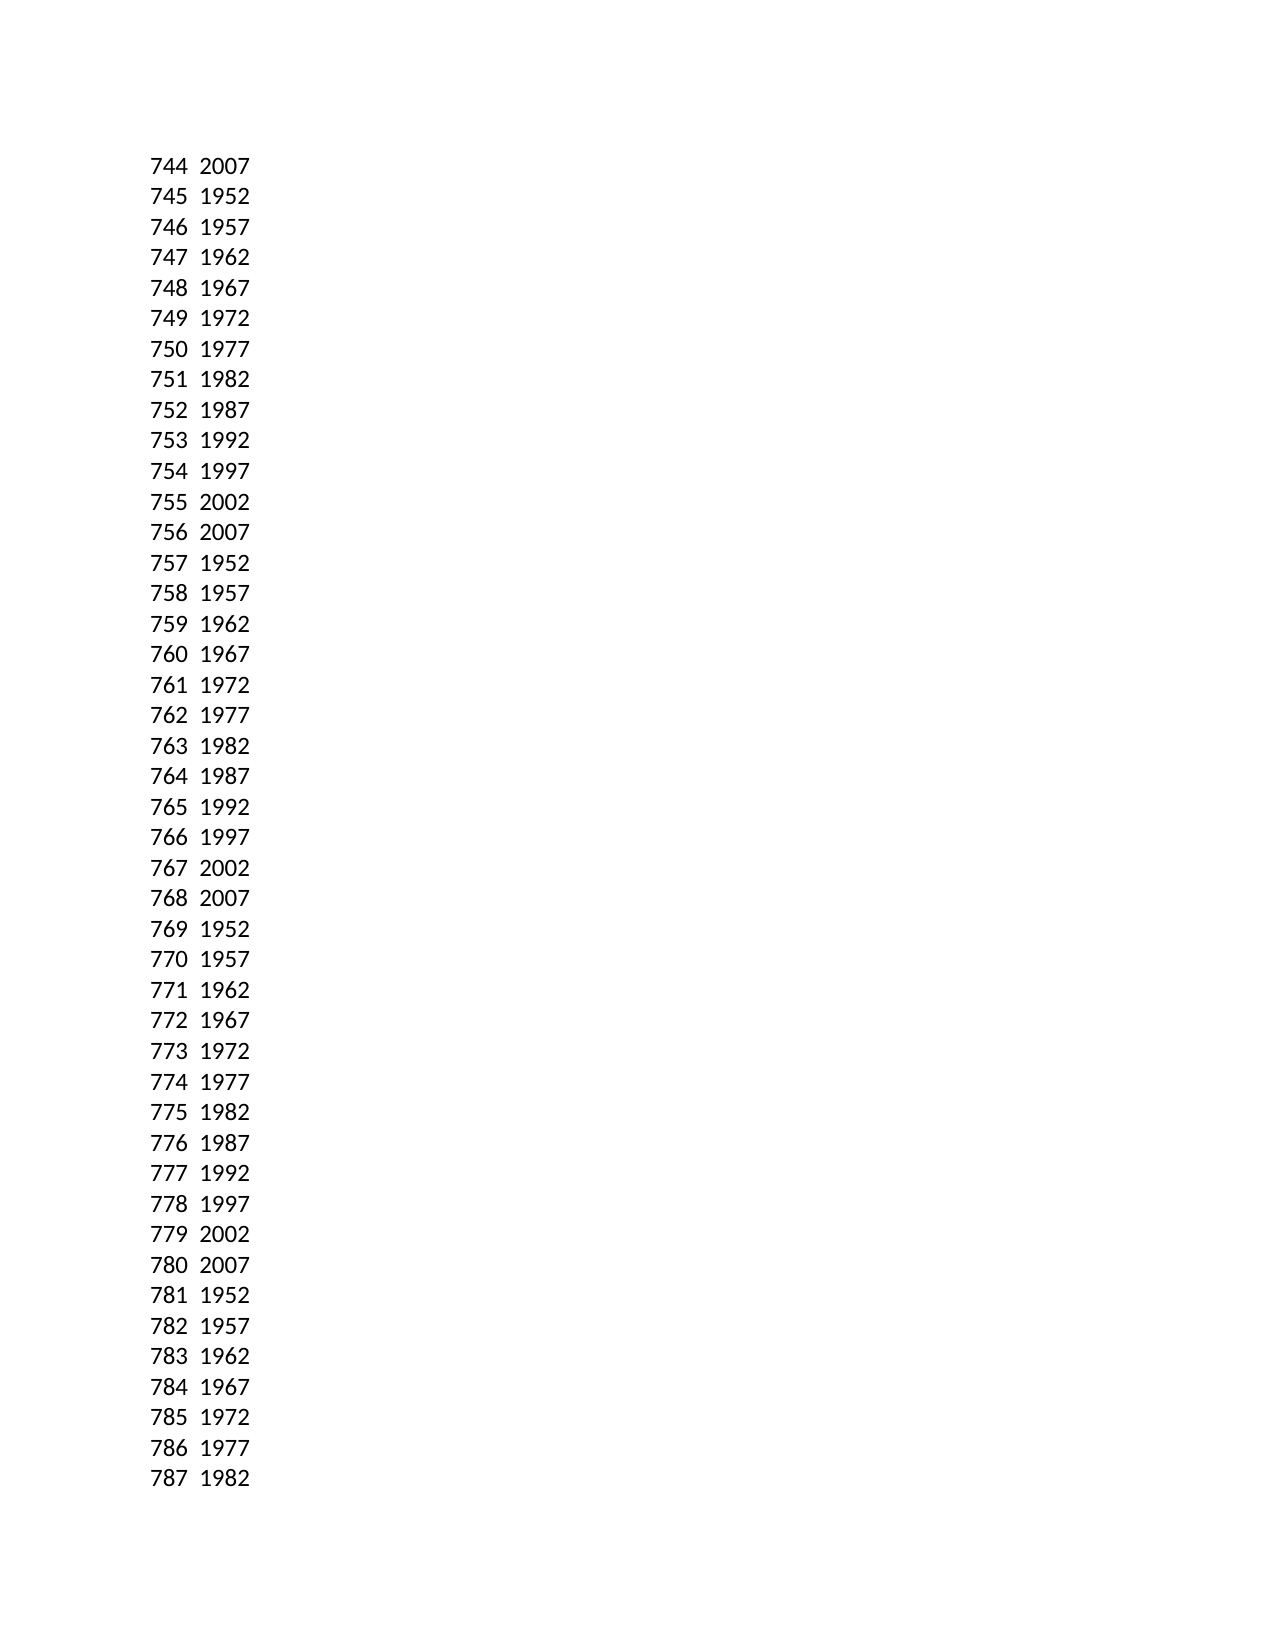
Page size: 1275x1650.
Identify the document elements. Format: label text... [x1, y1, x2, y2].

text 785 1972 [150, 1401, 1125, 1432]
text 745 1952 [150, 181, 1125, 211]
text 776 1987 [150, 1127, 1125, 1157]
text 753 1992 [150, 425, 1125, 455]
text 770 1957 [150, 943, 1125, 974]
text 763 1982 [150, 730, 1125, 760]
text 744 2007 [150, 150, 1125, 181]
text 778 1997 [150, 1188, 1125, 1218]
text 782 1957 [150, 1310, 1125, 1340]
text 750 1977 [150, 333, 1125, 364]
text 765 1992 [150, 791, 1125, 821]
text 774 1977 [150, 1066, 1125, 1096]
text 760 1967 [150, 638, 1125, 669]
text 755 2002 [150, 486, 1125, 516]
text 786 1977 [150, 1432, 1125, 1462]
text 752 1987 [150, 394, 1125, 425]
text 749 1972 [150, 303, 1125, 333]
text 787 1982 [150, 1462, 1125, 1493]
text 758 1957 [150, 577, 1125, 608]
text 771 1962 [150, 974, 1125, 1004]
text 784 1967 [150, 1371, 1125, 1401]
text 761 1972 [150, 669, 1125, 699]
text 772 1967 [150, 1004, 1125, 1035]
text 767 2002 [150, 852, 1125, 882]
text 779 2002 [150, 1218, 1125, 1249]
text 777 1992 [150, 1157, 1125, 1188]
text 768 2007 [150, 882, 1125, 913]
text 764 1987 [150, 760, 1125, 791]
text 769 1952 [150, 913, 1125, 943]
text 762 1977 [150, 699, 1125, 730]
text 756 2007 [150, 516, 1125, 547]
text 757 1952 [150, 547, 1125, 577]
text 759 1962 [150, 608, 1125, 638]
text 754 1997 [150, 455, 1125, 486]
text 783 1962 [150, 1340, 1125, 1371]
text 775 1982 [150, 1096, 1125, 1127]
text 781 1952 [150, 1279, 1125, 1310]
text 780 2007 [150, 1249, 1125, 1279]
text 751 1982 [150, 364, 1125, 394]
text 766 1997 [150, 821, 1125, 852]
text 773 1972 [150, 1035, 1125, 1066]
text 747 1962 [150, 242, 1125, 272]
text 748 1967 [150, 272, 1125, 303]
text 746 1957 [150, 211, 1125, 242]
